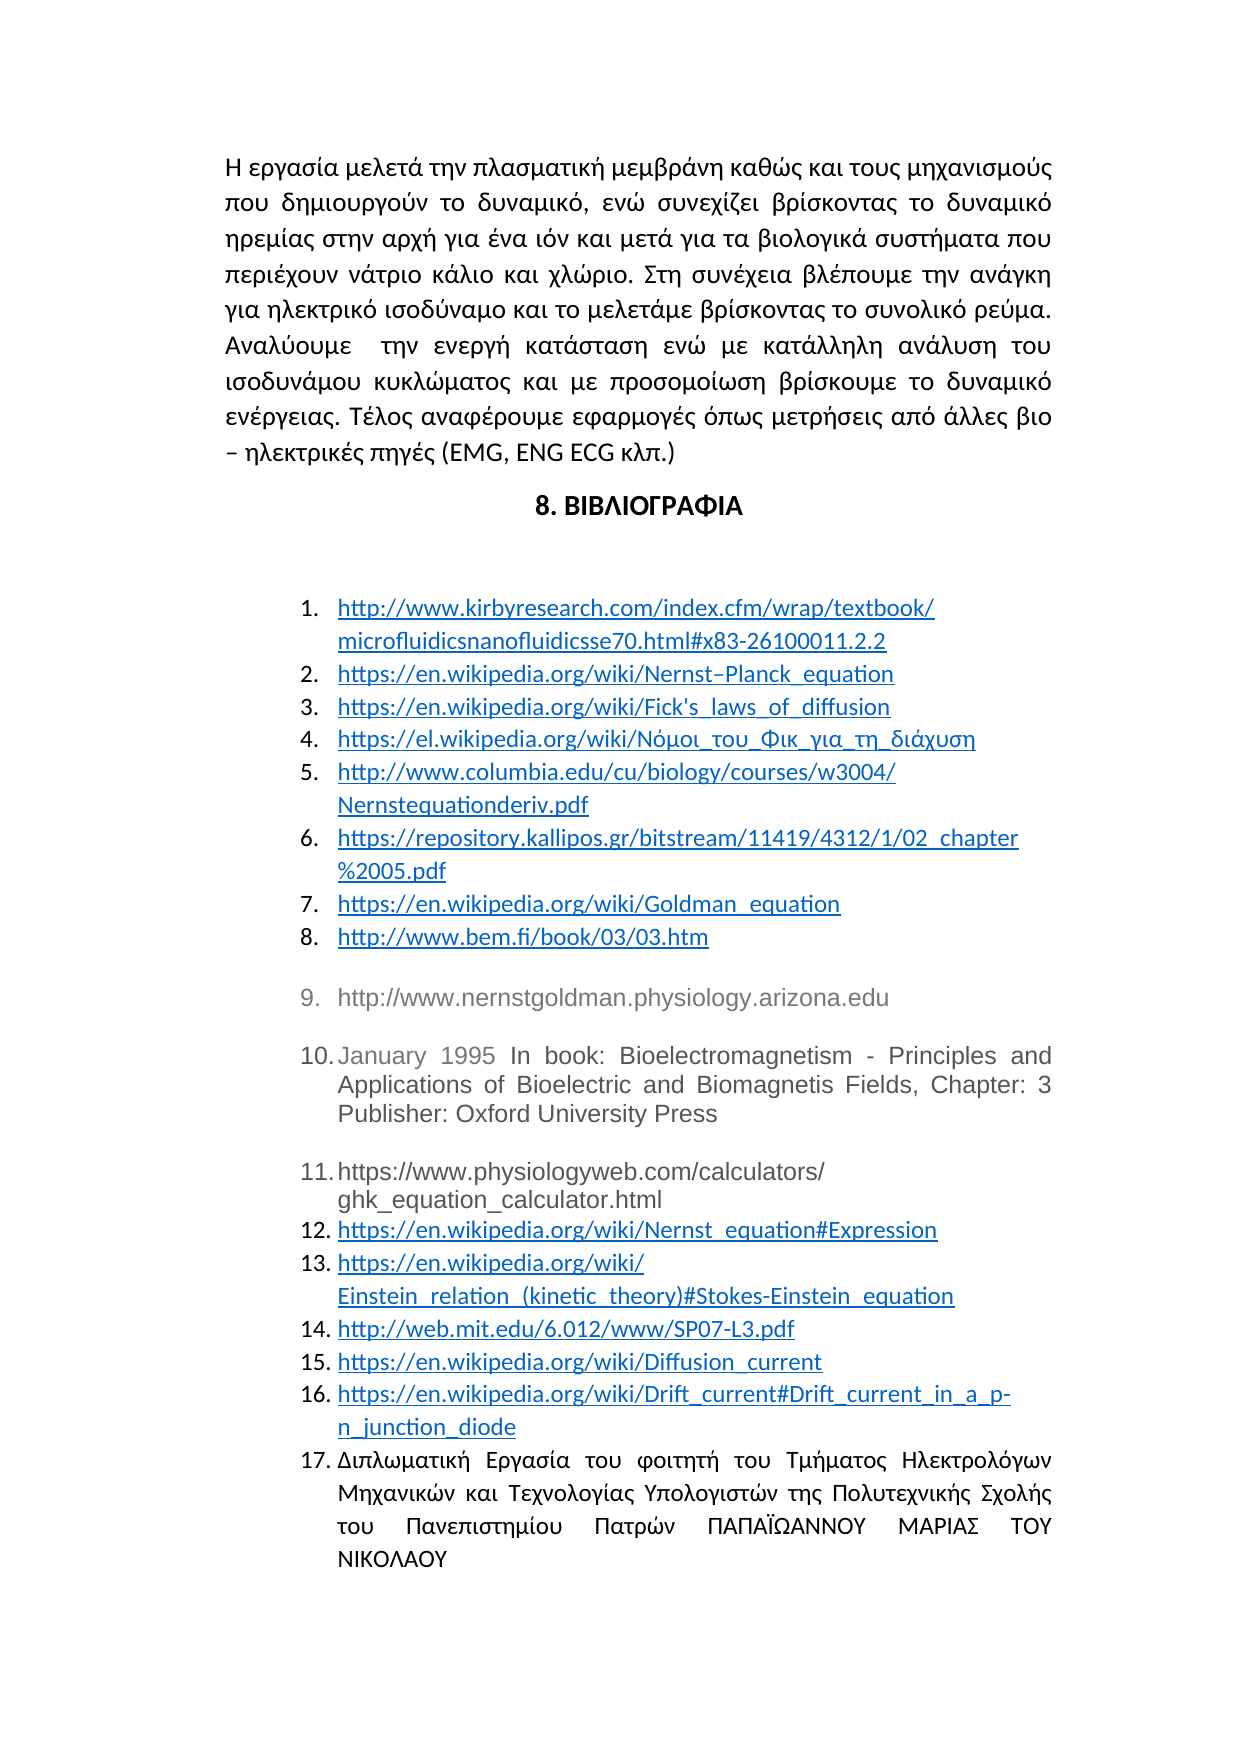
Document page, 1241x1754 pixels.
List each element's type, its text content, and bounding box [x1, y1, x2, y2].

list https://en.wikipedia.org/wiki/Fick's_laws_of_diffusion [300, 691, 1053, 721]
list https://en.wikipedia.org/wiki/Einstein_relation_(kinetic_theory)#Stokes-Einstein_equation [300, 1247, 1053, 1310]
list January 1995 In book: Bioelectromagnetism - Principles and Applications of Bioelectric and Biomagnetis Fields, Chapter: 3 Publisher: Oxford University Press [300, 1041, 1053, 1127]
list https://repository.kallipos.gr/bitstream/11419/4312/1/02_chapter%2005.pdf [300, 822, 1053, 886]
list http://www.bem.fi/book/03/03.htm [300, 921, 1053, 952]
list http://www.nernstgoldman.physiology.arizona.edu [300, 983, 1053, 1012]
list https://en.wikipedia.org/wiki/Nernst–Planck_equation [300, 658, 1053, 688]
list http://www.columbia.edu/cu/biology/courses/w3004/Nernstequationderiv.pdf [300, 757, 1053, 820]
list https://el.wikipedia.org/wiki/Νόμοι_του_Φικ_για_τη_διάχυση [300, 724, 1053, 754]
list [300, 1444, 1053, 1574]
list http://www.kirbyresearch.com/index.cfm/wrap/textbook/microfluidicsnanofluidicsse70.html#x83-26100011.2.2 [300, 592, 1053, 655]
list https://en.wikipedia.org/wiki/Goldman_equation [300, 888, 1053, 919]
text 8. ΒΙΒΛΙΟΓΡΑΦΙΑ [225, 487, 1053, 523]
list https://en.wikipedia.org/wiki/Diffusion_current [300, 1346, 1053, 1376]
text Η εργασία μελετά την πλασματική μεμβράνη καθώς και τους μηχανισμούς που δημιουργούν το δυναμικό, ενώ συνεχίζει βρίσκοντας το δυναμικό ηρεμίας στην αρχή για ένα ιόν και μετά για τα βιολογικά συστήματα που περιέχουν νάτριο κάλιο και χλώριο. Στη συνέχεια βλέπουμε την ανάγκη για ηλεκτρικό ισοδύναμο και το μελετάμε βρίσκοντας το συνολικό ρεύμα. Αναλύουμε την ενεργή κατάσταση ενώ με κατάλληλη ανάλυση του ισοδυνάμου κυκλώματος και με προσομοίωση βρίσκουμε το δυναμικό ενέργειας. Τέλος αναφέρουμε εφαρμογές όπως μετρήσεις από άλλες βιο – ηλεκτρικές πηγές (EMG, ENG ECG κλπ.) [225, 150, 1053, 468]
list https://www.physiologyweb.com/calculators/ghk_equation_calculator.html [300, 1157, 1053, 1214]
list http://web.mit.edu/6.012/www/SP07-L3.pdf [300, 1313, 1053, 1343]
list https://en.wikipedia.org/wiki/Drift_current#Drift_current_in_a_p-n_junction_diode [300, 1379, 1053, 1442]
list https://en.wikipedia.org/wiki/Nernst_equation#Expression [300, 1214, 1053, 1244]
